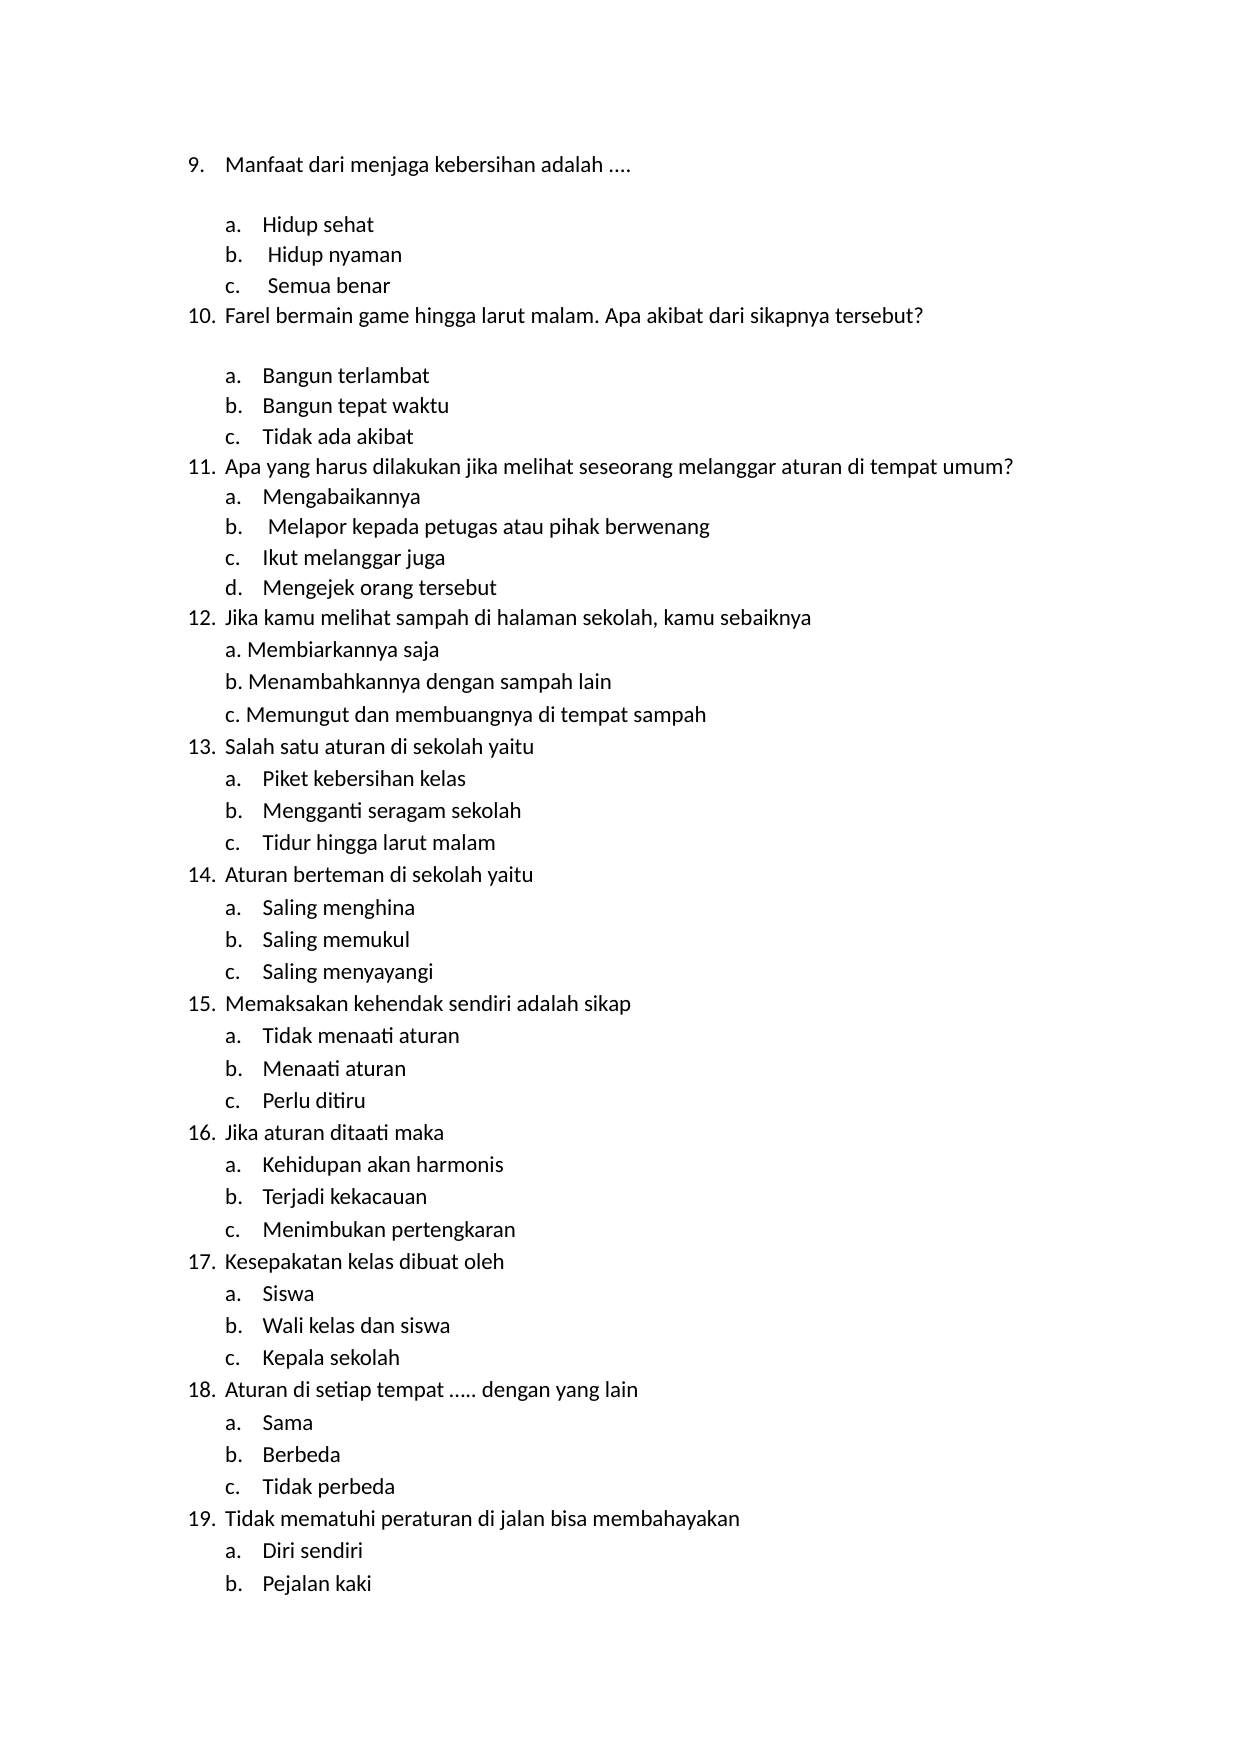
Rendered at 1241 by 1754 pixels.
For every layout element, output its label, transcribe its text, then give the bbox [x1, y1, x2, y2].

list Kesepakatan kelas dibuat oleh [187, 1247, 1090, 1275]
list Semua benar [225, 271, 1090, 299]
list Manfaat dari menjaga kebersihan adalah .... [187, 150, 1090, 178]
list Tidak ada akibat [225, 422, 1090, 450]
list Aturan di setiap tempat ….. dengan yang lain [187, 1376, 1090, 1404]
list Menimbukan pertengkaran [225, 1215, 1090, 1243]
list Memaksakan kehendak sendiri adalah sikap [187, 989, 1090, 1017]
list Mengejek orang tersebut [225, 573, 1090, 601]
list Bangun terlambat [225, 361, 1090, 389]
list Kehidupan akan harmonis [225, 1150, 1090, 1178]
list Kepala sekolah [225, 1343, 1090, 1371]
list Farel bermain game hingga larut malam. Apa akibat dari sikapnya tersebut? [187, 301, 1090, 329]
list Saling memukul [225, 925, 1090, 953]
list Pejalan kaki [225, 1569, 1090, 1597]
list Hidup nyaman [225, 241, 1090, 269]
list Mengabaikannya [225, 482, 1090, 510]
list Tidak perbeda [225, 1472, 1090, 1500]
list Siswa [225, 1279, 1090, 1307]
list c. Memungut dan membuangnya di tempat sampah [225, 700, 1090, 728]
list Apa yang harus dilakukan jika melihat seseorang melanggar aturan di tempat umum? [187, 452, 1090, 480]
list Tidak mematuhi peraturan di jalan bisa membahayakan [187, 1504, 1090, 1532]
list Terjadi kekacauan [225, 1182, 1090, 1211]
list Jika aturan ditaati maka [187, 1118, 1090, 1146]
list Perlu ditiru [225, 1086, 1090, 1114]
list Menaati aturan [225, 1054, 1090, 1082]
list Salah satu aturan di sekolah yaitu [187, 732, 1090, 760]
list Sama [225, 1408, 1090, 1436]
list Hidup sehat [225, 210, 1090, 238]
list Melapor kepada petugas atau pihak berwenang [225, 512, 1090, 541]
list Tidur hingga larut malam [225, 828, 1090, 856]
list Tidak menaati aturan [225, 1022, 1090, 1049]
list a. Membiarkannya saja [225, 635, 1090, 663]
list Saling menyayangi [225, 957, 1090, 985]
list Wali kelas dan siswa [225, 1311, 1090, 1339]
list Aturan berteman di sekolah yaitu [187, 861, 1090, 889]
list Berbeda [225, 1440, 1090, 1468]
list Piket kebersihan kelas [225, 764, 1090, 792]
list Jika kamu melihat sampah di halaman sekolah, kamu sebaiknya [187, 603, 1090, 631]
list Bangun tepat waktu [225, 392, 1090, 420]
list b. Menambahkannya dengan sampah lain [225, 667, 1090, 696]
list Mengganti seragam sekolah [225, 796, 1090, 824]
list Diri sendiri [225, 1537, 1090, 1564]
list Saling menghina [225, 893, 1090, 921]
list Ikut melanggar juga [225, 543, 1090, 571]
